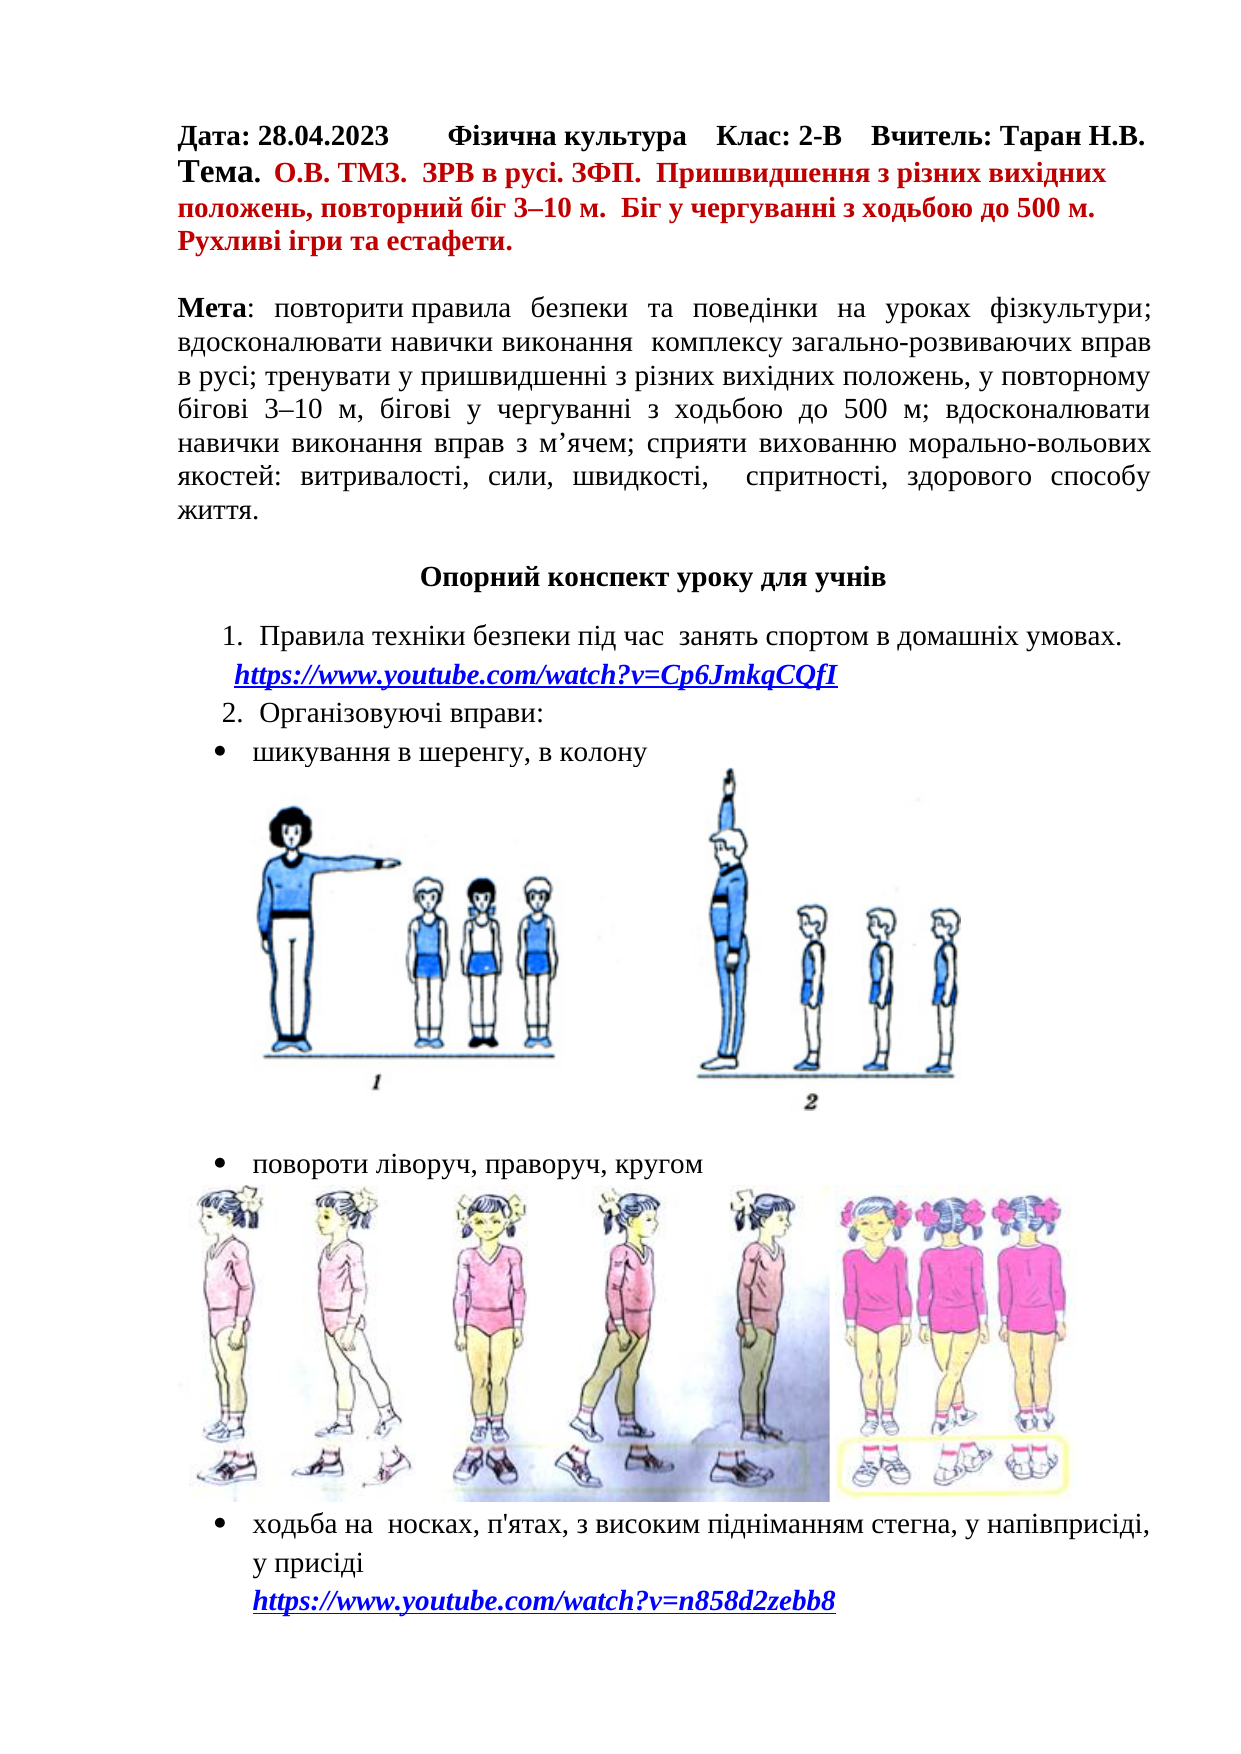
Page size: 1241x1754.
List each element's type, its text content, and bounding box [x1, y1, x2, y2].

picture [252, 767, 961, 1111]
text Мета: повторити правила безпеки та поведінки на уроках фізкультури; вдосконалювати навички виконання комплексу загально-розвиваючих вправ в русі; тренувати у пришвидшенні з різних вихідних положень, у повторному бігові 3–10 м, бігові у чергуванні з ходьбою до 500 м; вдосконалювати навички виконання вправ з м’ячем; сприяти вихованню морально-вольових якостей: витривалості, сили, швидкості, спритності, здорового способу життя. [177, 291, 1152, 525]
list https://www.youtube.com/watch?v=n858d2zebb8 [252, 1583, 1152, 1617]
text https://www.youtube.com/watch?v=Cp6JmkqCQfI [177, 657, 1152, 690]
text Дата: 28.04.2023 Фізична культура Клас: 2-В Вчитель: Таран Н.В. [177, 118, 1152, 152]
text Опорний конспект уроку для учнів [325, 559, 1152, 592]
list Організовуючі вправи: [222, 695, 1152, 729]
picture [177, 1185, 830, 1502]
text Тема. О.В. ТМЗ. ЗРВ в русі. ЗФП. Пришвидшення з різних вихідних положень, повторний біг 3–10 м. Біг у чергуванні з ходьбою до 500 м. Рухливі ігри та естафети. [177, 152, 1152, 257]
list Правила техніки безпеки під час занять спортом в домашніх умовах. [222, 618, 1152, 652]
list ходьба на носках, п'ятах, з високим підніманням стегна, у напівприсіді, у присіді [215, 1506, 1152, 1578]
list шикування в шеренгу, в колону [215, 734, 1152, 768]
list повороти ліворуч, праворуч, кругом [215, 1146, 1152, 1180]
picture [834, 1185, 1077, 1502]
